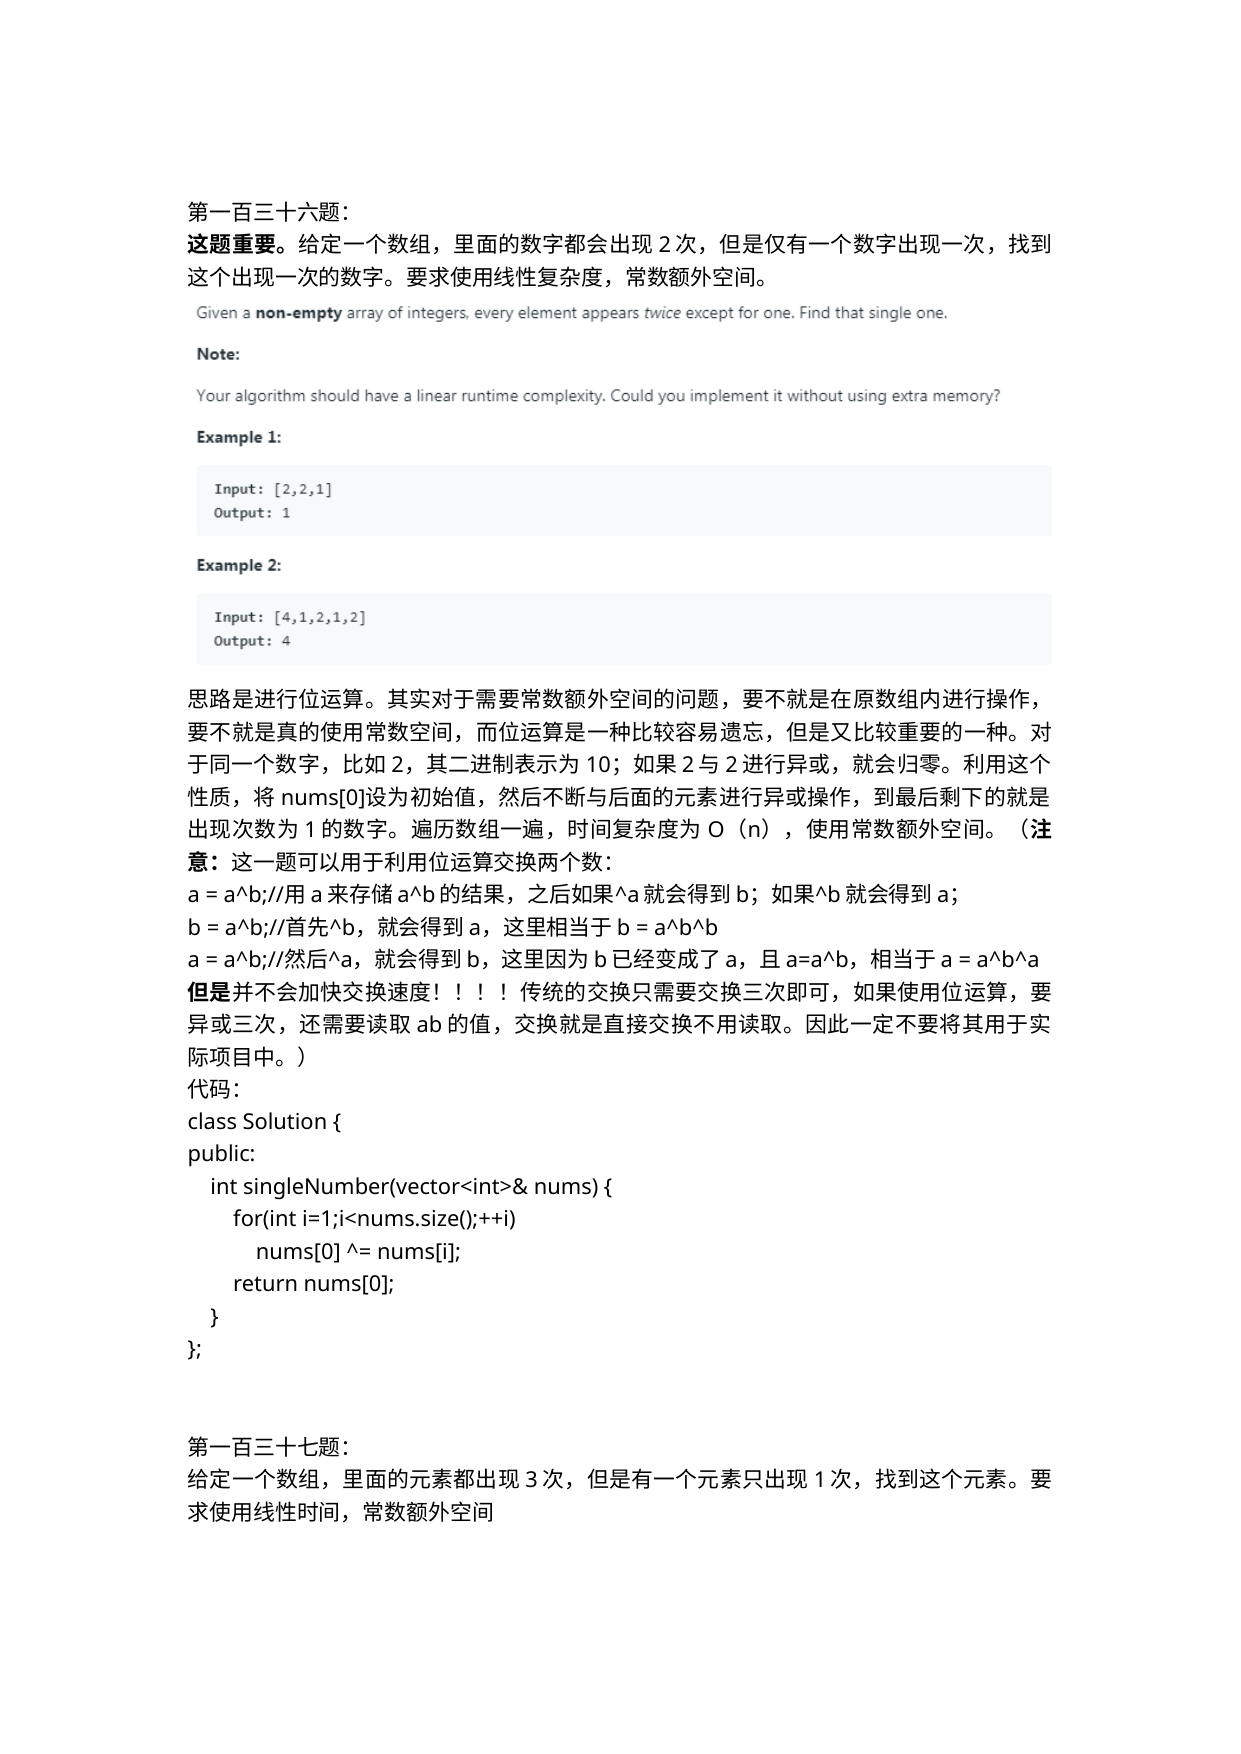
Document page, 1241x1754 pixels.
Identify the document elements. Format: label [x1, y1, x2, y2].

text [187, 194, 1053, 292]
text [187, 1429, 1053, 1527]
picture [187, 292, 1053, 667]
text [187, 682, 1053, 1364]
